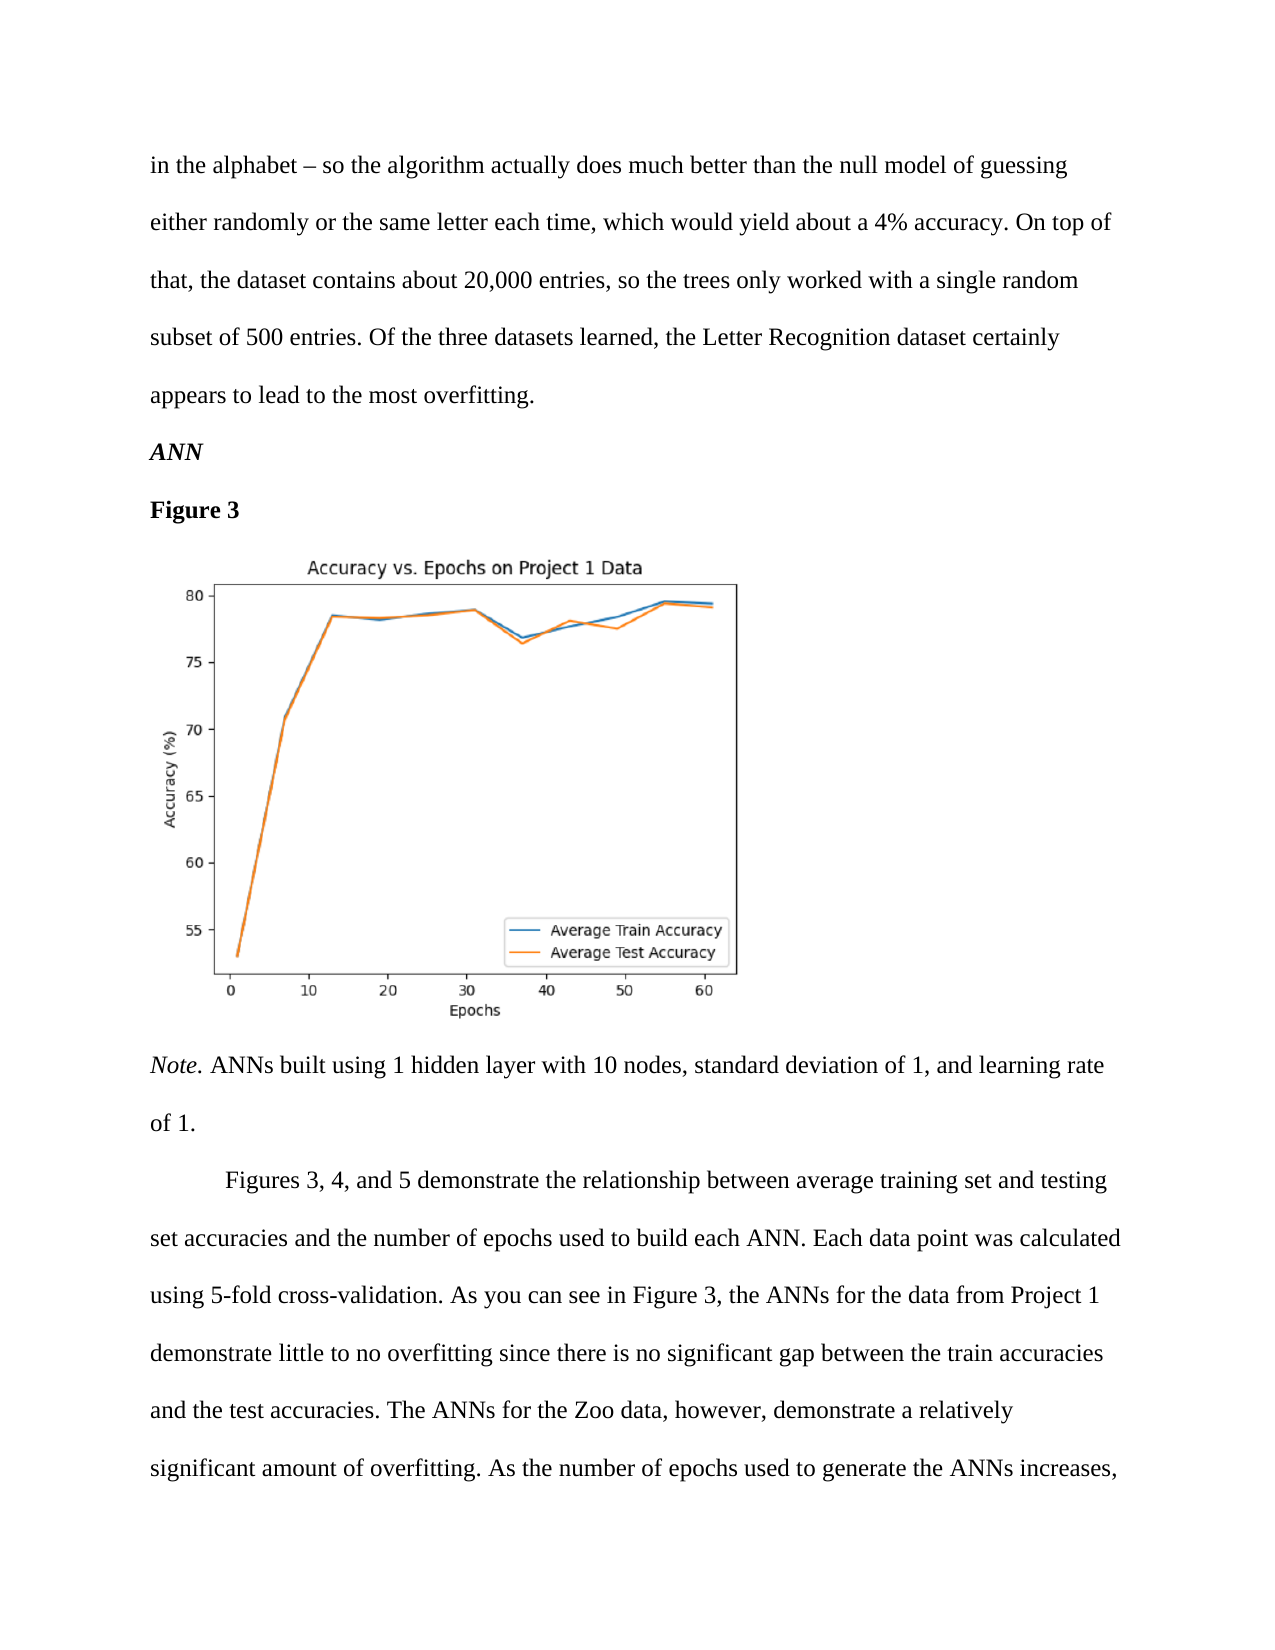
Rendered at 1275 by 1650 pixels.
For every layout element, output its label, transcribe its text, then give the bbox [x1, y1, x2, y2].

text Figure 3 [150, 495, 1125, 524]
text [150, 1166, 1125, 1482]
text ANN [150, 437, 1125, 466]
picture [150, 552, 749, 1023]
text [150, 150, 1125, 409]
text Note. ANNs built using 1 hidden layer with 10 nodes, standard deviation of 1, and learning rate of 1. [150, 1051, 1125, 1137]
